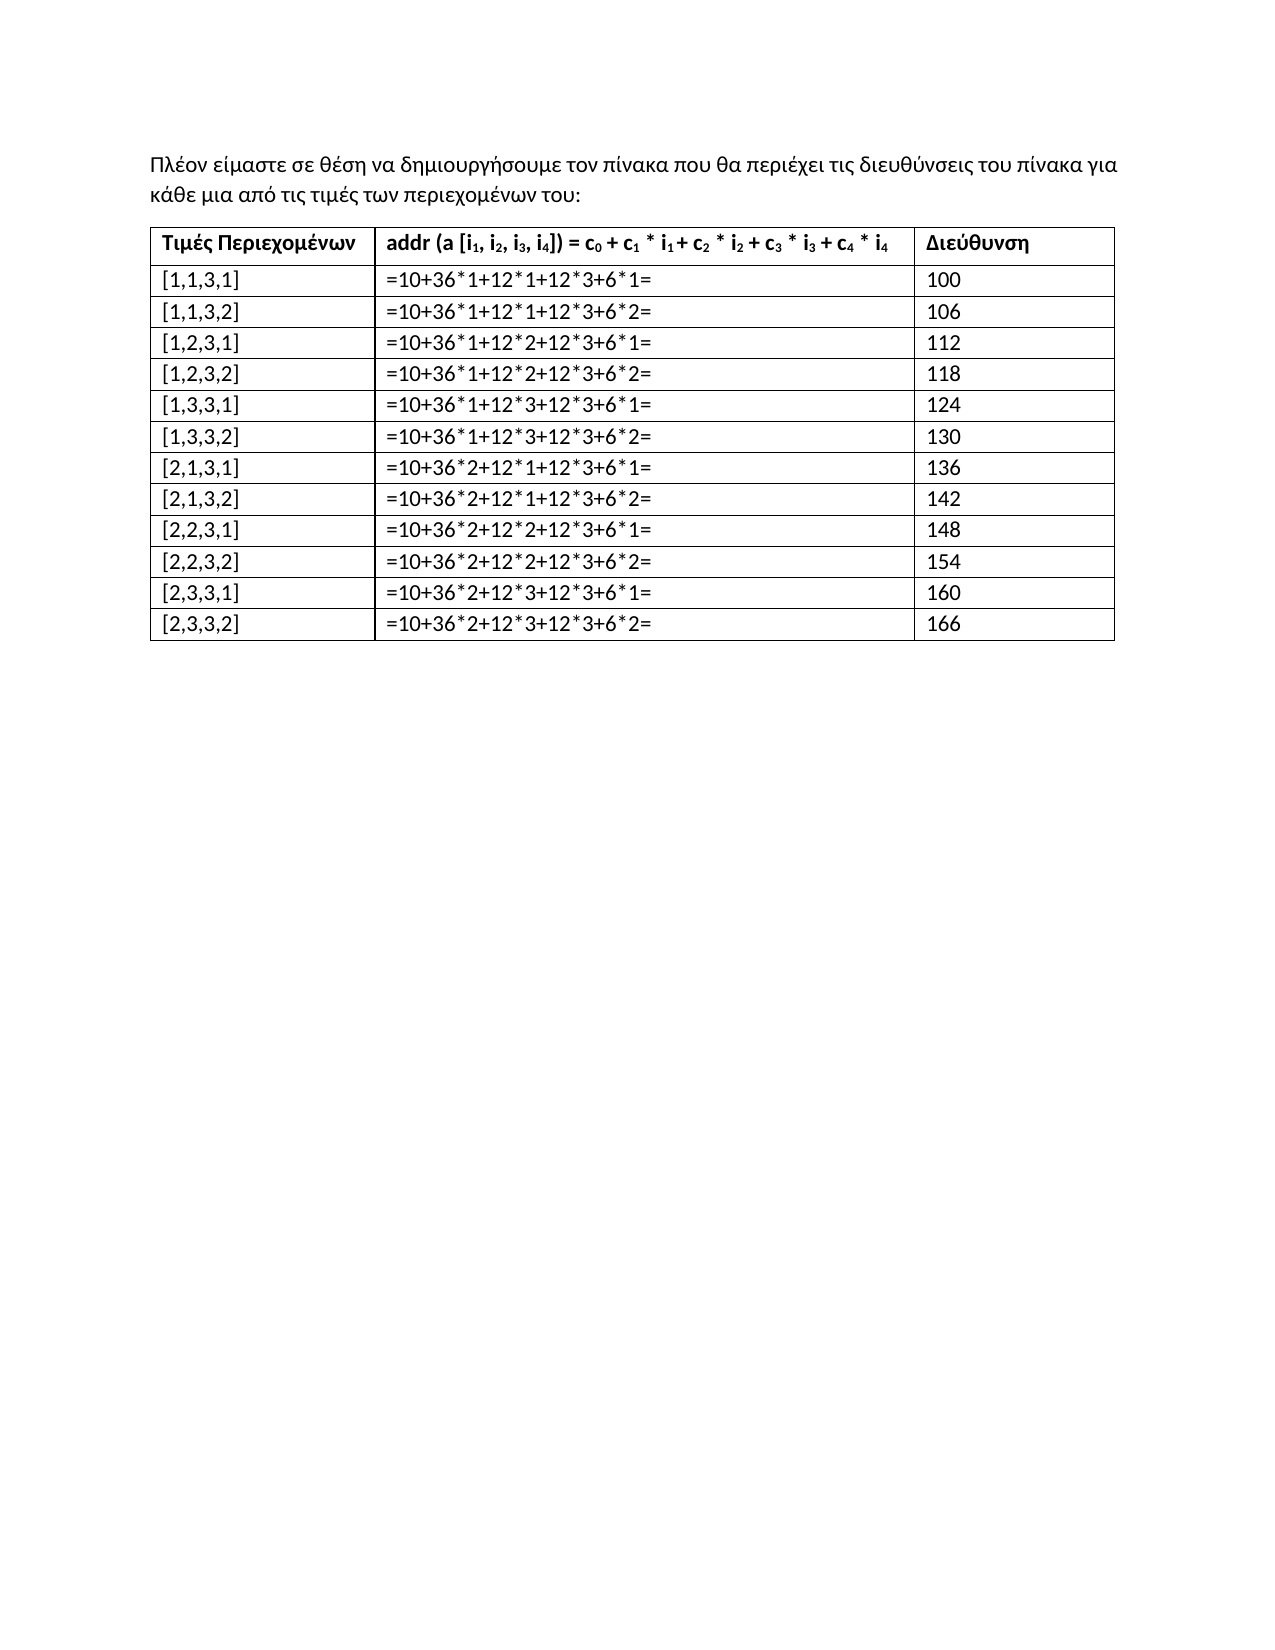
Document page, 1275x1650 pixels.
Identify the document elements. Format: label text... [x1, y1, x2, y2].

table_cell =10+36*1+12*1+12*3+6*1= [376, 266, 914, 296]
table_cell =10+36*2+12*2+12*3+6*1= [376, 516, 914, 546]
table_cell 160 [915, 578, 1114, 608]
table_cell =10+36*1+12*3+12*3+6*2= [376, 422, 914, 452]
table_cell =10+36*1+12*2+12*3+6*2= [376, 359, 914, 389]
table_cell [2,1,3,1] [151, 453, 374, 483]
table_cell [2,3,3,1] [151, 578, 374, 608]
table_header addr (a [i1, i2, i3, i4]) = c0 + c1 * i1 + c2 * i2 + c3 * i3 + c4 * i4 [376, 228, 914, 264]
table_cell =10+36*2+12*3+12*3+6*1= [376, 578, 914, 608]
table_cell 142 [915, 484, 1114, 514]
table_header Τιμές Περιεχομένων [151, 228, 374, 264]
table_cell [1,2,3,1] [151, 328, 374, 358]
table_cell =10+36*2+12*1+12*3+6*1= [376, 453, 914, 483]
table_cell =10+36*1+12*2+12*3+6*1= [376, 328, 914, 358]
table_cell 130 [915, 422, 1114, 452]
text Πλέον είμαστε σε θέση να δημιουργήσουμε τον πίνακα που θα περιέχει τις διευθύνσεις του πίνακα για κάθε μια από τις τιμές των περιεχομένων του: [150, 150, 1125, 208]
table_cell 112 [915, 328, 1114, 358]
table_cell =10+36*2+12*3+12*3+6*2= [376, 609, 914, 639]
table_cell [1,1,3,1] [151, 266, 374, 296]
table_cell [1,1,3,2] [151, 297, 374, 327]
table_cell [1,3,3,2] [151, 422, 374, 452]
table_cell [2,2,3,1] [151, 516, 374, 546]
table_cell 106 [915, 297, 1114, 327]
table_cell =10+36*1+12*1+12*3+6*2= [376, 297, 914, 327]
table_cell [2,3,3,2] [151, 609, 374, 639]
table_cell [1,2,3,2] [151, 359, 374, 389]
table_cell 154 [915, 547, 1114, 577]
table_cell 148 [915, 516, 1114, 546]
table_cell 136 [915, 453, 1114, 483]
table_cell =10+36*2+12*2+12*3+6*2= [376, 547, 914, 577]
table_cell [2,2,3,2] [151, 547, 374, 577]
table_cell 124 [915, 391, 1114, 421]
table_header Διεύθυνση [915, 228, 1114, 264]
table_cell 100 [915, 266, 1114, 296]
table_cell [1,3,3,1] [151, 391, 374, 421]
table_cell =10+36*2+12*1+12*3+6*2= [376, 484, 914, 514]
table_cell 166 [915, 609, 1114, 639]
table_cell [2,1,3,2] [151, 484, 374, 514]
table_cell =10+36*1+12*3+12*3+6*1= [376, 391, 914, 421]
table_cell 118 [915, 359, 1114, 389]
